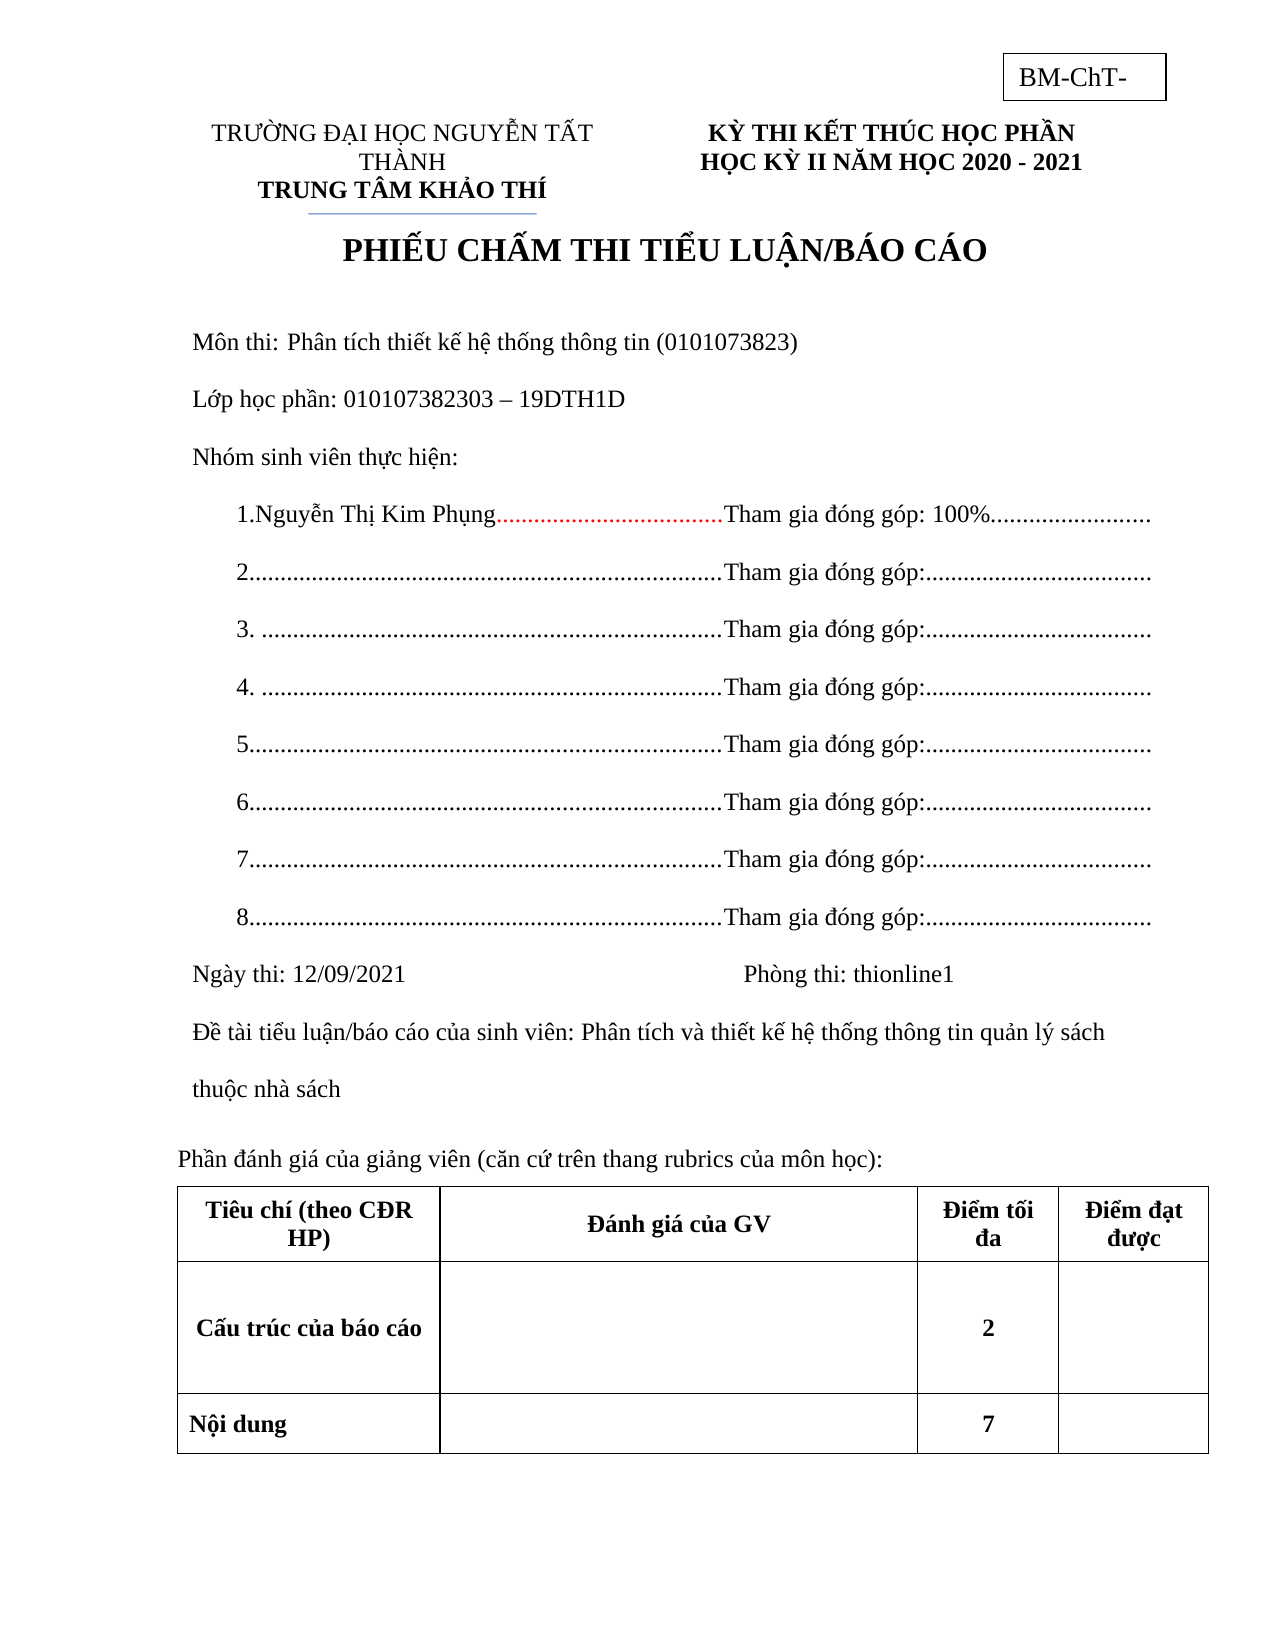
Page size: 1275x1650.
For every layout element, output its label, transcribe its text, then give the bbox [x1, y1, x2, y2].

text Lớp học phần: 010107382303 – 19DTH1D [192, 384, 1153, 413]
table_cell Nội dung [178, 1394, 439, 1453]
text 5. Tham gia đóng góp: [192, 729, 1153, 758]
text 4. Tham gia đóng góp: [192, 672, 1153, 701]
table_cell [441, 1262, 917, 1393]
table_cell [1059, 1262, 1208, 1393]
text 7. Tham gia đóng góp: [192, 844, 1153, 873]
text Môn thi: Phân tích thiết kế hệ thống thông tin (0101073823) [192, 327, 1153, 356]
table_header Tiêu chí (theo CĐR HP) [178, 1187, 439, 1261]
table_cell [441, 1394, 917, 1453]
text 3. Tham gia đóng góp: [192, 614, 1153, 643]
table_header KỲ THI KẾT THÚC HỌC PHẦN HỌC KỲ II NĂM HỌC 2020 - 2021 [627, 118, 1156, 205]
table_cell [1059, 1394, 1208, 1453]
text 2. Tham gia đóng góp: [192, 557, 1153, 586]
table_cell 7 [918, 1394, 1058, 1453]
table_header Đánh giá của GV [441, 1187, 917, 1261]
text 6. Tham gia đóng góp: [192, 787, 1153, 816]
text Phần đánh giá của giảng viên (căn cứ trên thang rubrics của môn học): [177, 1144, 1153, 1173]
table_header Điểm đạt được [1059, 1187, 1208, 1261]
table_header Điểm tối đa [918, 1187, 1058, 1261]
table_cell 2 [918, 1262, 1058, 1393]
text 1.Nguyễn Thị Kim Phụng Tham gia đóng góp: 100% [192, 499, 1153, 528]
text Ngày thi: 12/09/2021 Phòng thi: thionline1 [192, 959, 1153, 988]
table_cell Cấu trúc của báo cáo [178, 1262, 439, 1393]
text Đề tài tiểu luận/báo cáo của sinh viên: Phân tích và thiết kế hệ thống thông tin quản lý sách thuộc nhà sách [192, 1017, 1153, 1103]
text 8. Tham gia đóng góp: [192, 902, 1153, 931]
text Nhóm sinh viên thực hiện: [192, 442, 1153, 471]
text PHIẾU CHẤM THI TIỂU LUẬN/BÁO CÁO [177, 230, 1153, 268]
table_header TRƯỜNG ĐẠI HỌC NGUYỄN TẤT THÀNH TRUNG TÂM KHẢO THÍ [177, 118, 627, 205]
